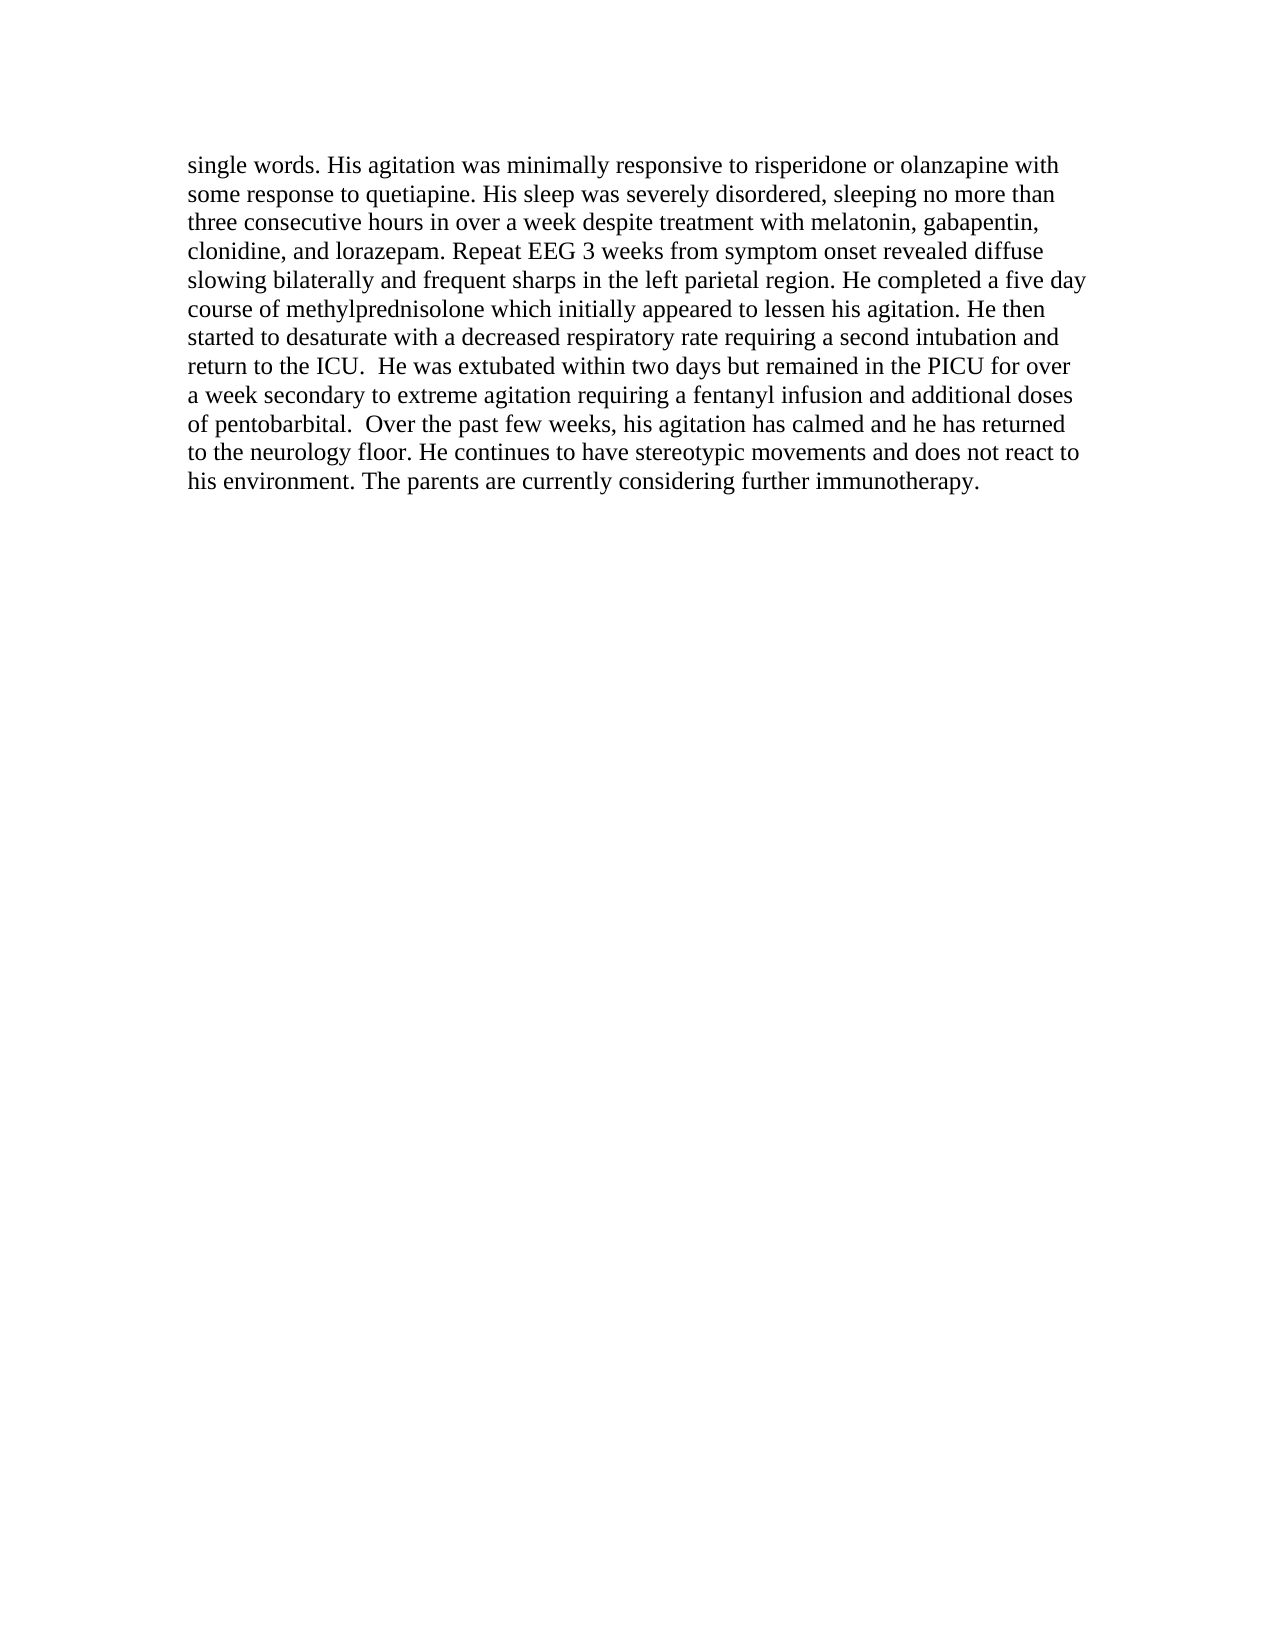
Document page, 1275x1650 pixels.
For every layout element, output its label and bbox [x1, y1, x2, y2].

text [187, 150, 1087, 495]
